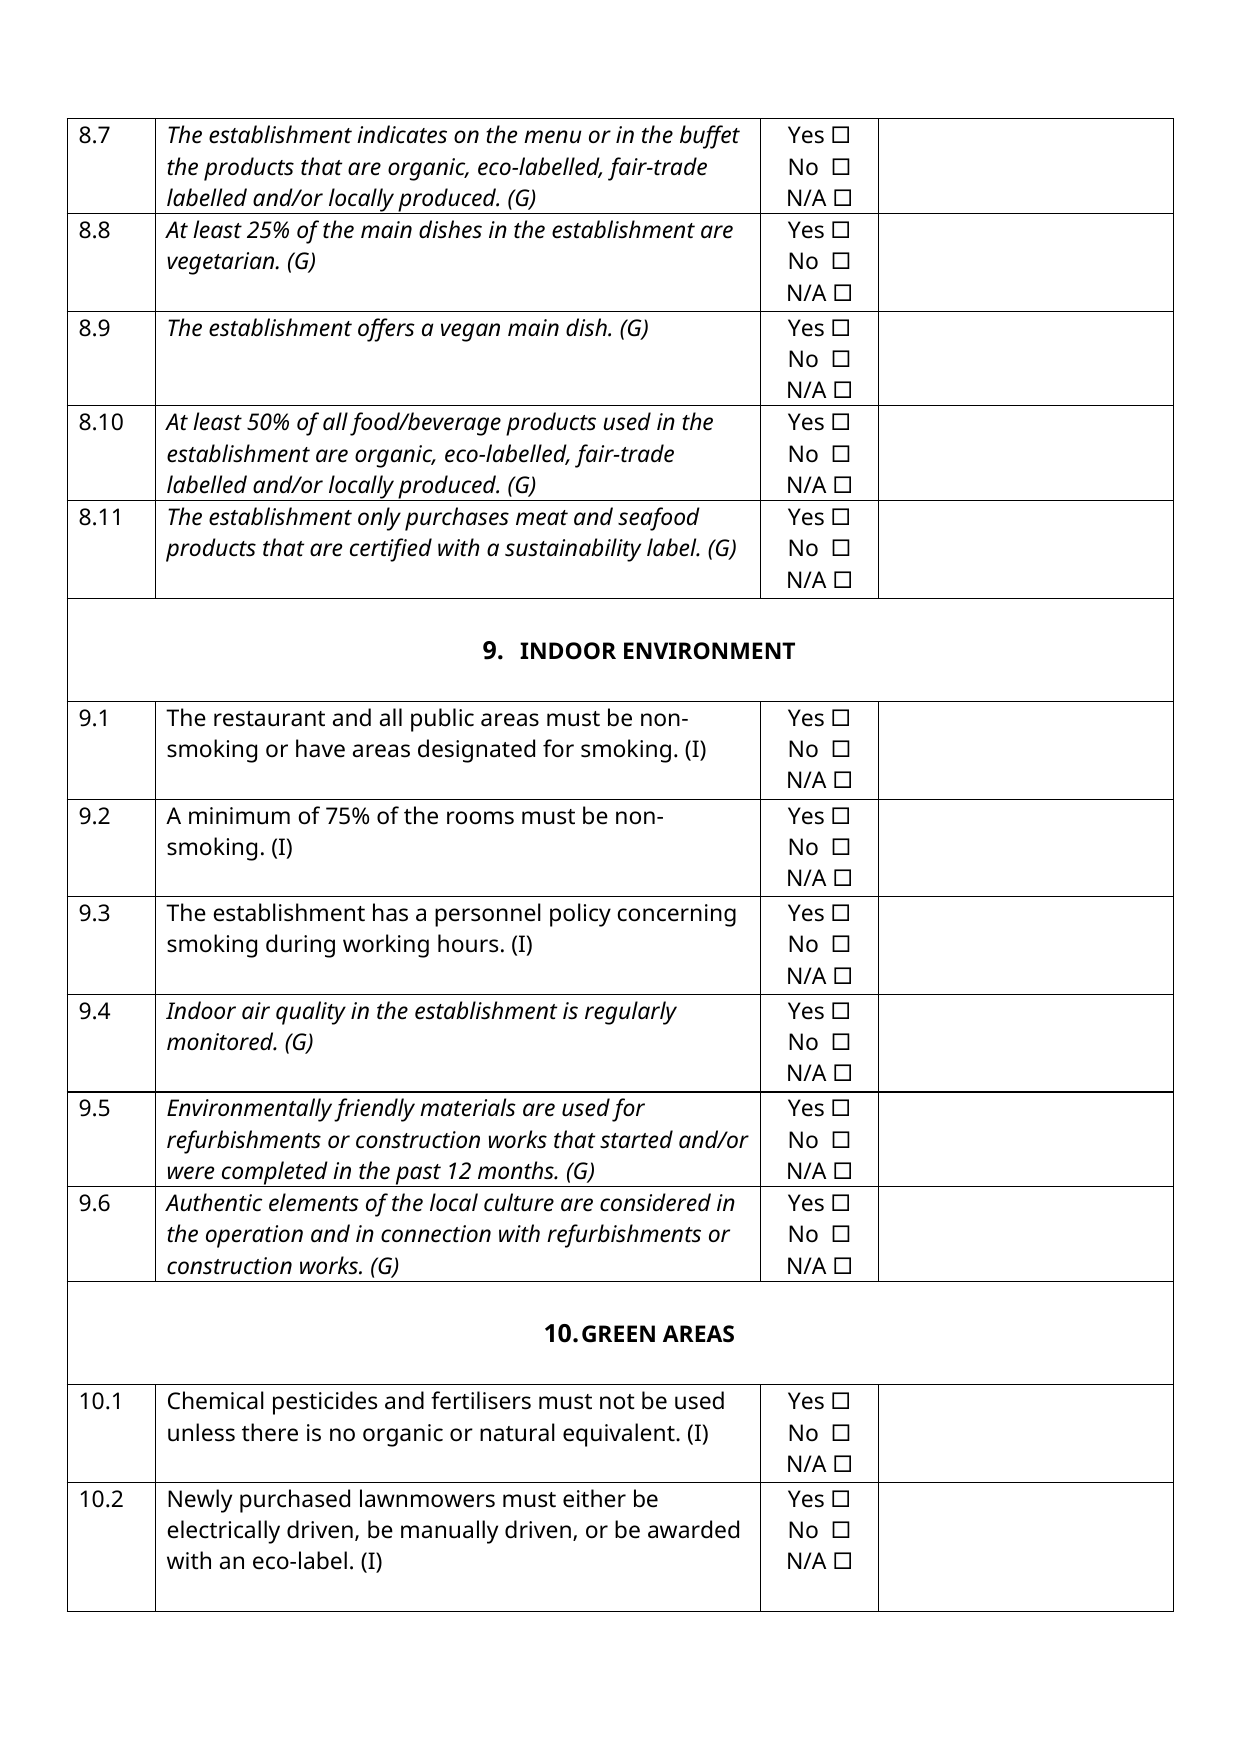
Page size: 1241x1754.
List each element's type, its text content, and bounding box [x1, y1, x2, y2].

table_cell Yes No N/A [761, 1187, 878, 1281]
table_cell Environmentally friendly materials are used for refurbishments or construction works that started and/or were completed in the past 12 months. (G) [156, 1093, 760, 1186]
table_cell Yes No N/A [761, 1093, 878, 1186]
table_cell [879, 406, 1173, 500]
table_cell [879, 702, 1173, 798]
table_cell The restaurant and all public areas must be non-smoking or have areas designated for smoking. (I) [156, 702, 760, 798]
table_cell 10.2 [68, 1483, 155, 1611]
table_cell [879, 800, 1173, 896]
table_cell 8.8 [68, 214, 155, 311]
table_cell 9.3 [68, 897, 155, 994]
table_cell The establishment only purchases meat and seafood products that are certified with a sustainability label. (G) [156, 501, 760, 598]
table_cell A minimum of 75% of the rooms must be non-smoking. (I) [156, 800, 760, 896]
table_cell Indoor air quality in the establishment is regularly monitored. (G) [156, 995, 760, 1091]
table_cell [879, 897, 1173, 994]
table_cell Yes No N/A [761, 1483, 878, 1611]
table_cell 8.10 [68, 406, 155, 500]
table_cell Yes No N/A [761, 800, 878, 896]
table_cell The establishment offers a vegan main dish. (G) [156, 312, 760, 405]
table_cell At least 25% of the main dishes in the establishment are vegetarian. (G) [156, 214, 760, 311]
table_cell 8.9 [68, 312, 155, 405]
table_cell 8.11 [68, 501, 155, 598]
table_cell INDOOR ENVIRONMENT [68, 599, 1173, 701]
table_cell Yes No N/A [761, 501, 878, 598]
table_cell Yes No N/A [761, 312, 878, 405]
table_cell Yes No N/A [761, 214, 878, 311]
table_cell Yes No N/A [761, 1385, 878, 1482]
table_cell [879, 214, 1173, 311]
table_cell Yes No N/A [761, 995, 878, 1091]
table_cell The establishment indicates on the menu or in the buffet the products that are organic, eco-labelled, fair-trade labelled and/or locally produced. (G) [156, 119, 760, 213]
table_cell 8.7 [68, 119, 155, 213]
table_cell [879, 119, 1173, 213]
table_cell [879, 1187, 1173, 1281]
table_cell [879, 1385, 1173, 1482]
table_cell Yes No N/A [761, 119, 878, 213]
table_cell 9.1 [68, 702, 155, 798]
table_cell 9.5 [68, 1093, 155, 1186]
table_cell Chemical pesticides and fertilisers must not be used unless there is no organic or natural equivalent. (I) [156, 1385, 760, 1482]
table_cell [879, 501, 1173, 598]
table_cell Authentic elements of the local culture are considered in the operation and in connection with refurbishments or construction works. (G) [156, 1187, 760, 1281]
table_cell [879, 1093, 1173, 1186]
table_cell 10.1 [68, 1385, 155, 1482]
table_cell Newly purchased lawnmowers must either be electrically driven, be manually driven, or be awarded with an eco-label. (I) [156, 1483, 760, 1611]
table_cell Yes No N/A [761, 897, 878, 994]
table_cell Yes No N/A [761, 702, 878, 798]
table_cell 9.2 [68, 800, 155, 896]
table_cell [879, 1483, 1173, 1611]
table_cell 9.6 [68, 1187, 155, 1281]
table_cell The establishment has a personnel policy concerning smoking during working hours. (I) [156, 897, 760, 994]
table_cell 9.4 [68, 995, 155, 1091]
table_cell Yes No N/A [761, 406, 878, 500]
table_cell At least 50% of all food/beverage products used in the establishment are organic, eco-labelled, fair-trade labelled and/or locally produced. (G) [156, 406, 760, 500]
table_cell [879, 995, 1173, 1091]
table_cell GREEN AREAS [68, 1282, 1173, 1384]
table_cell [879, 312, 1173, 405]
